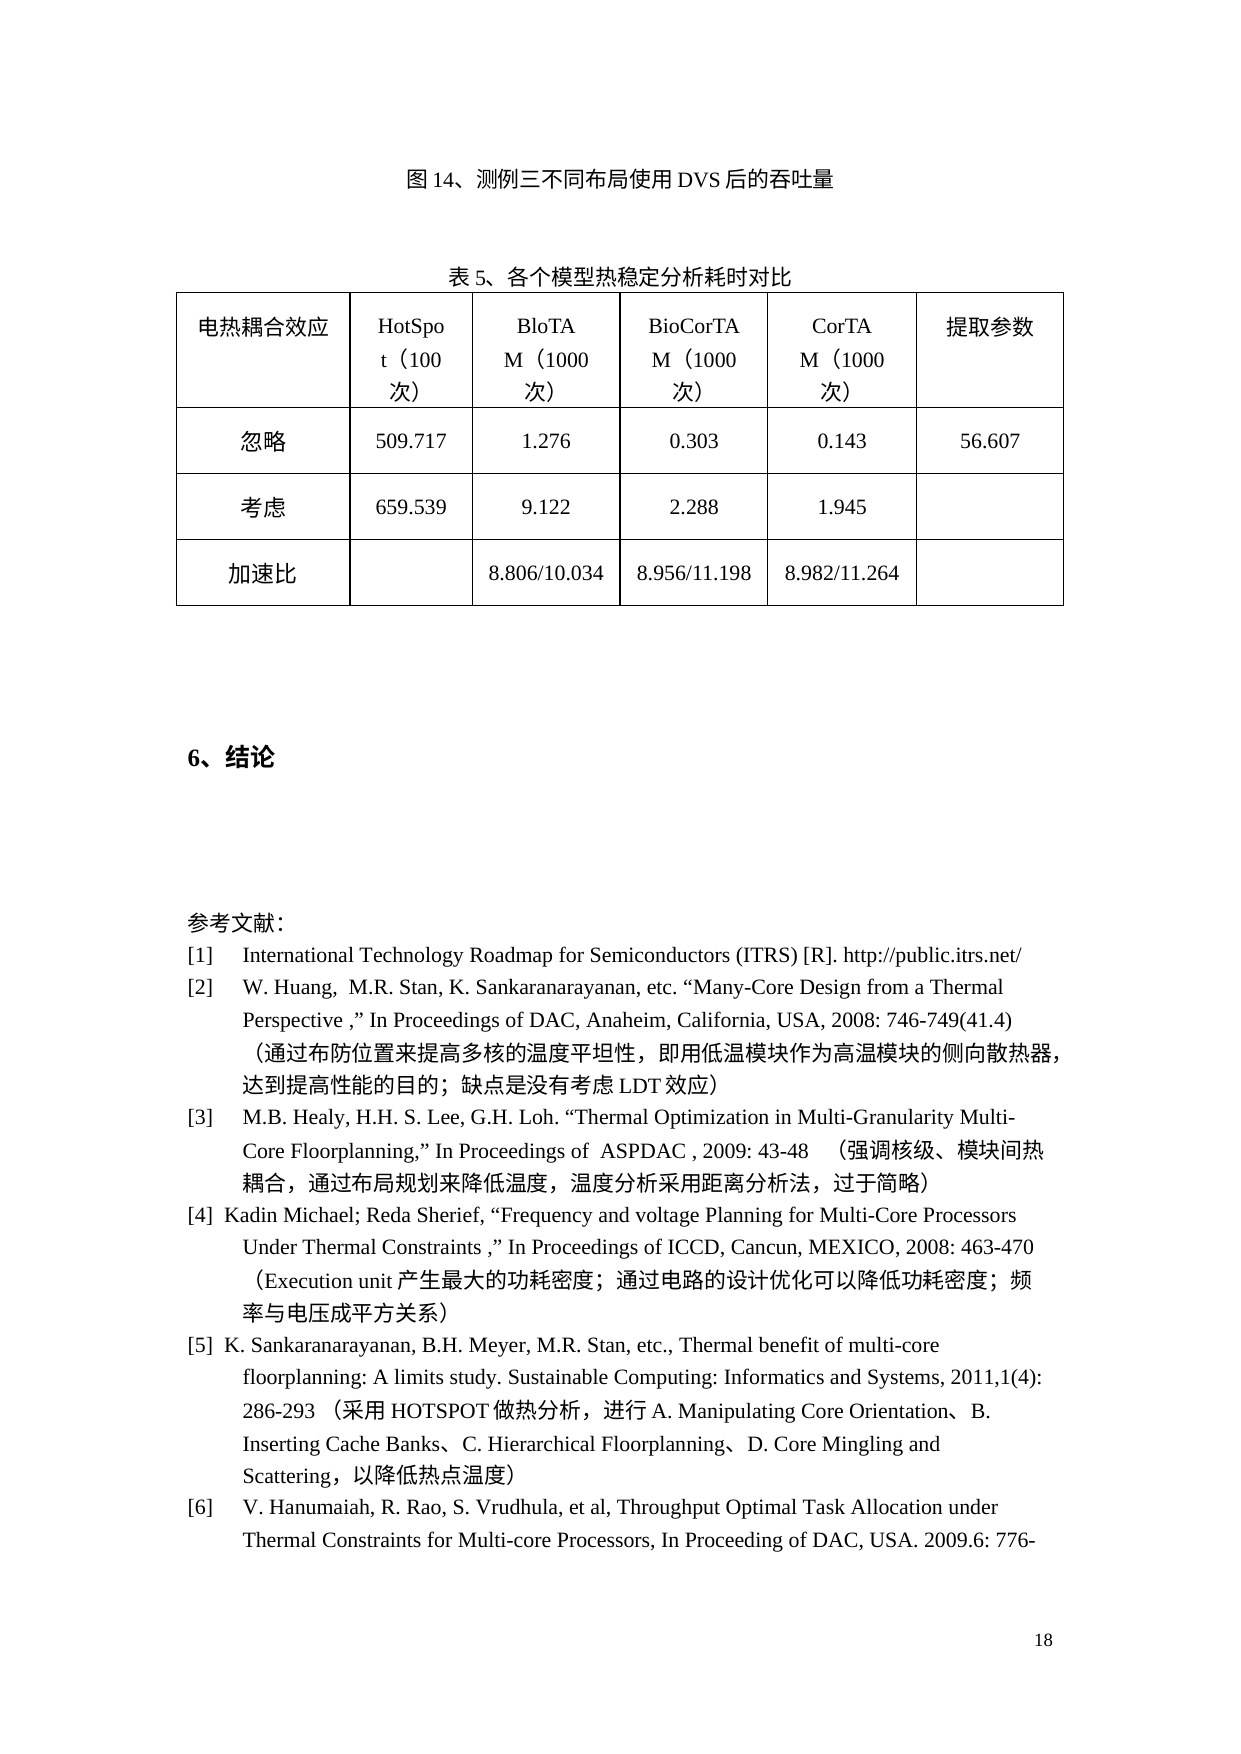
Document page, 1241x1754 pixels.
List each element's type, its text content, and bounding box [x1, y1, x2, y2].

table_header 提取参数 [917, 293, 1063, 407]
table_cell [917, 540, 1063, 605]
table_cell 0.303 [621, 408, 767, 473]
table_cell 1.945 [768, 474, 916, 539]
table_cell 忽略 [177, 408, 349, 473]
table_cell 8.806/10.034 [473, 540, 619, 605]
table_cell 509.717 [351, 408, 472, 473]
table_cell 考虑 [177, 474, 349, 539]
text 参考文献： [187, 906, 1053, 938]
text 表5、各个模型热稳定分析耗时对比 [187, 259, 1053, 292]
table_cell 1.276 [473, 408, 619, 473]
table_cell 56.607 [917, 408, 1063, 473]
text [3] M.B. Healy, H.H. S. Lee, G.H. Loh. “Thermal Optimization in Multi-Granularity Multi-Core Floorplanning,” In Proceedings of ASPDAC , 2009: 43-48 （强调核级、模块间热耦合，通过布局规划来降低温度，温度分析采用距离分析法，过于简略） [187, 1101, 1053, 1198]
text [187, 1491, 1053, 1556]
subtitle 6、结论 [187, 723, 1053, 788]
table_cell [351, 540, 472, 605]
table_header CorTAM（1000次） [768, 293, 916, 407]
table_cell 8.982/11.264 [768, 540, 916, 605]
table_cell 0.143 [768, 408, 916, 473]
text [2] W. Huang, M.R. Stan, K. Sankaranarayanan, etc. “Many-Core Design from a Thermal Perspective ,” In Proceedings of DAC, Anaheim, California, USA, 2008: 746-749(41.4) （通过布防位置来提高多核的温度平坦性，即用低温模块作为高温模块的侧向散热器，达到提高性能的目的；缺点是没有考虑LDT效应） [187, 971, 1053, 1101]
text [4] Kadin Michael; Reda Sherief, “Frequency and voltage Planning for Multi-Core Processors Under Thermal Constraints ,” In Proceedings of ICCD, Cancun, MEXICO, 2008: 463-470 （Execution unit 产生最大的功耗密度；通过电路的设计优化可以降低功耗密度；频率与电压成平方关系） [187, 1198, 1053, 1328]
table_cell 659.539 [351, 474, 472, 539]
table_header BloTAM（1000次） [473, 293, 619, 407]
table_header BioCorTAM（1000次） [621, 293, 767, 407]
text [5] K. Sankaranarayanan, B.H. Meyer, M.R. Stan, etc., Thermal benefit of multi-core floorplanning: A limits study. Sustainable Computing: Informatics and Systems, 2011,1(4): 286-293 （采用HOTSPOT做热分析，进行A. Manipulating Core Orientation、B. Inserting Cache Banks、C. Hierarchical Floorplanning、D. Core Mingling and Scattering，以降低热点温度） [187, 1328, 1053, 1491]
table_cell 加速比 [177, 540, 349, 605]
table_cell 8.956/11.198 [621, 540, 767, 605]
table_header HotSpot（100次） [351, 293, 472, 407]
table_cell 2.288 [621, 474, 767, 539]
text [1] International Technology Roadmap for Semiconductors (ITRS) [R]. http://public.itrs.net/ [187, 938, 1053, 971]
text 图14、测例三不同布局使用DVS后的吞吐量 [187, 162, 1053, 194]
table_cell [917, 474, 1063, 539]
table_header 电热耦合效应 [177, 293, 349, 407]
table_cell 9.122 [473, 474, 619, 539]
